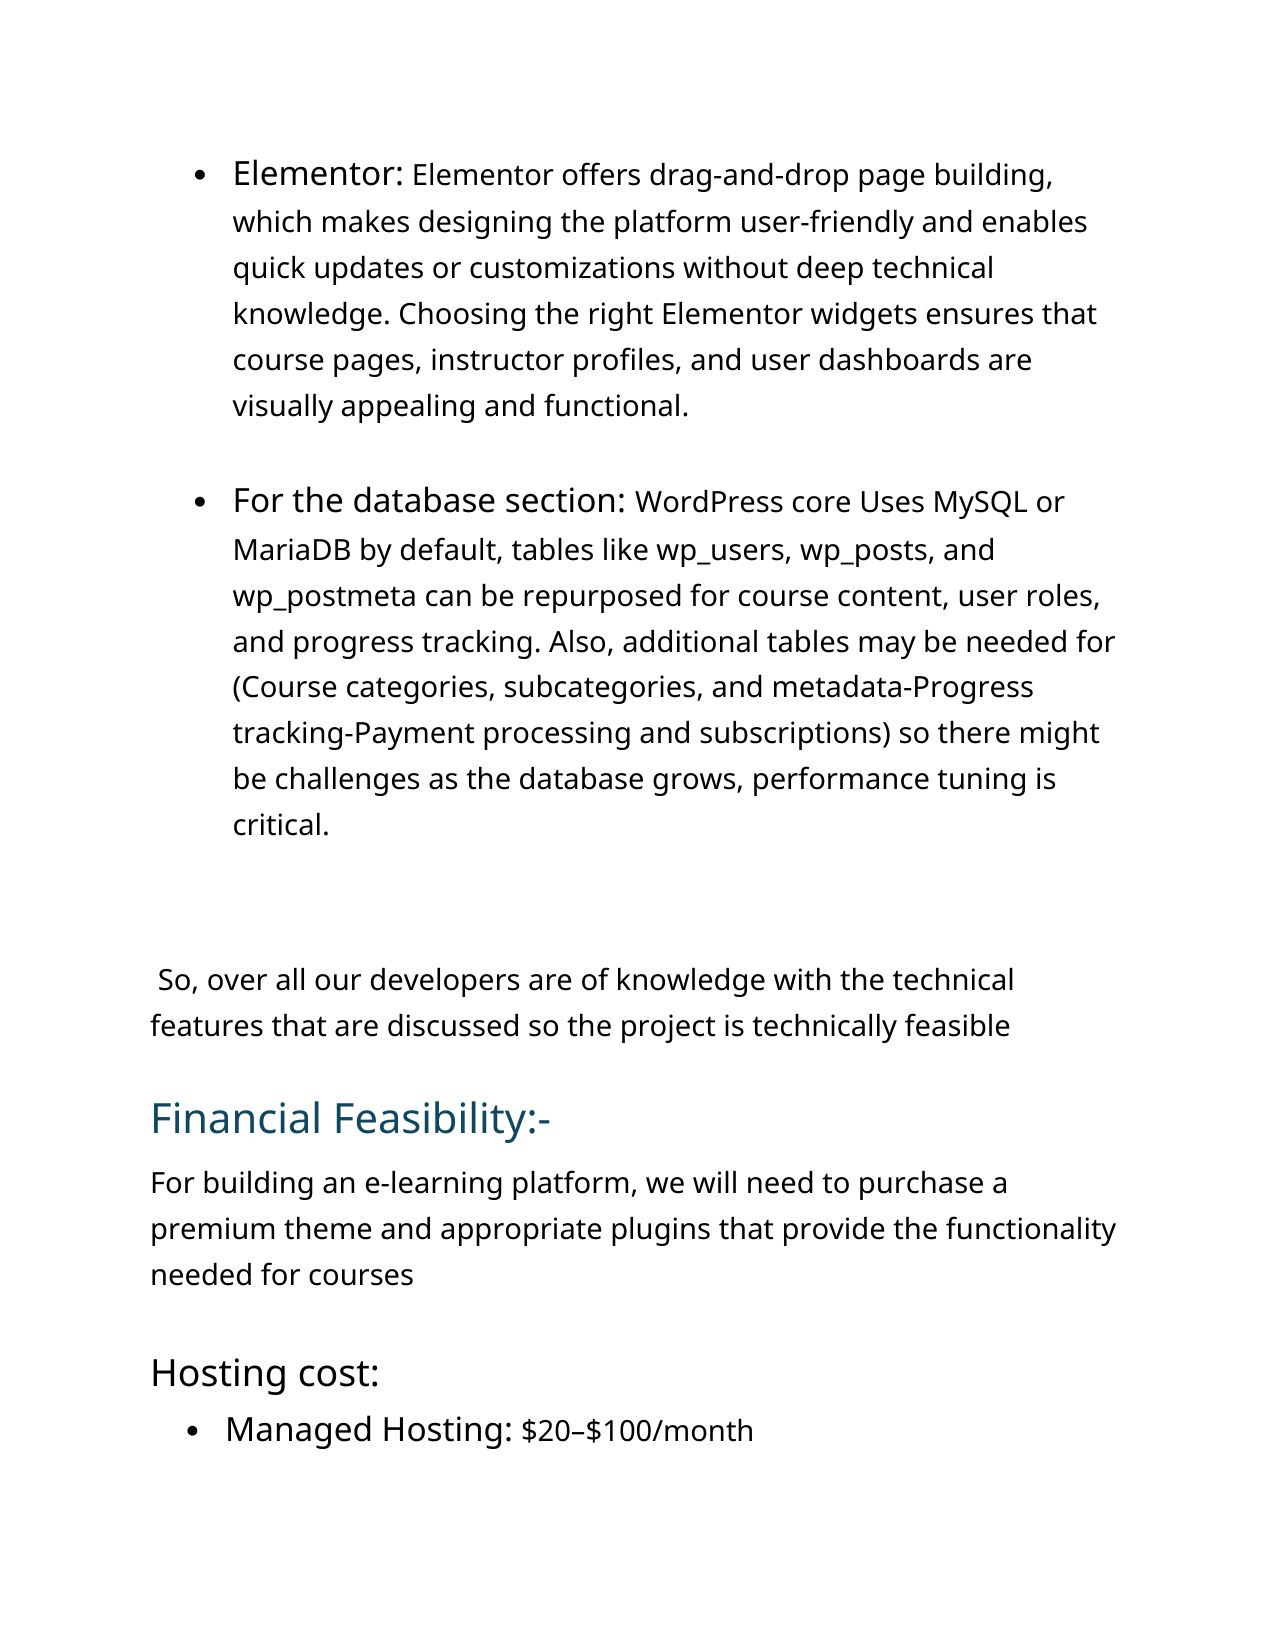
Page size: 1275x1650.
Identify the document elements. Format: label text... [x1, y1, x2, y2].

list For the database section: WordPress core Uses MySQL or MariaDB by default, tables like wp_users, wp_posts, and wp_postmeta can be repurposed for course content, user roles, and progress tracking. Also, additional tables may be needed for (Course categories, subcategories, and metadata-Progress tracking-Payment processing and subscriptions) so there might be challenges as the database grows, performance tuning is critical. [195, 477, 1125, 844]
text So, over all our developers are of knowledge with the technical features that are discussed so the project is technically feasible [150, 959, 1125, 1045]
text For building an e-learning platform, we will need to purchase a premium theme and appropriate plugins that provide the functionality needed for courses [150, 1163, 1125, 1294]
text Hosting cost: [150, 1346, 1125, 1397]
list Elementor: Elementor offers drag-and-drop page building, which makes designing the platform user-friendly and enables quick updates or customizations without deep technical knowledge. Choosing the right Elementor widgets ensures that course pages, instructor profiles, and user dashboards are visually appealing and functional. [195, 150, 1125, 425]
subtitle Financial Feasibility:- [150, 1088, 1125, 1145]
list Managed Hosting: $20–$100/month [187, 1406, 1125, 1451]
